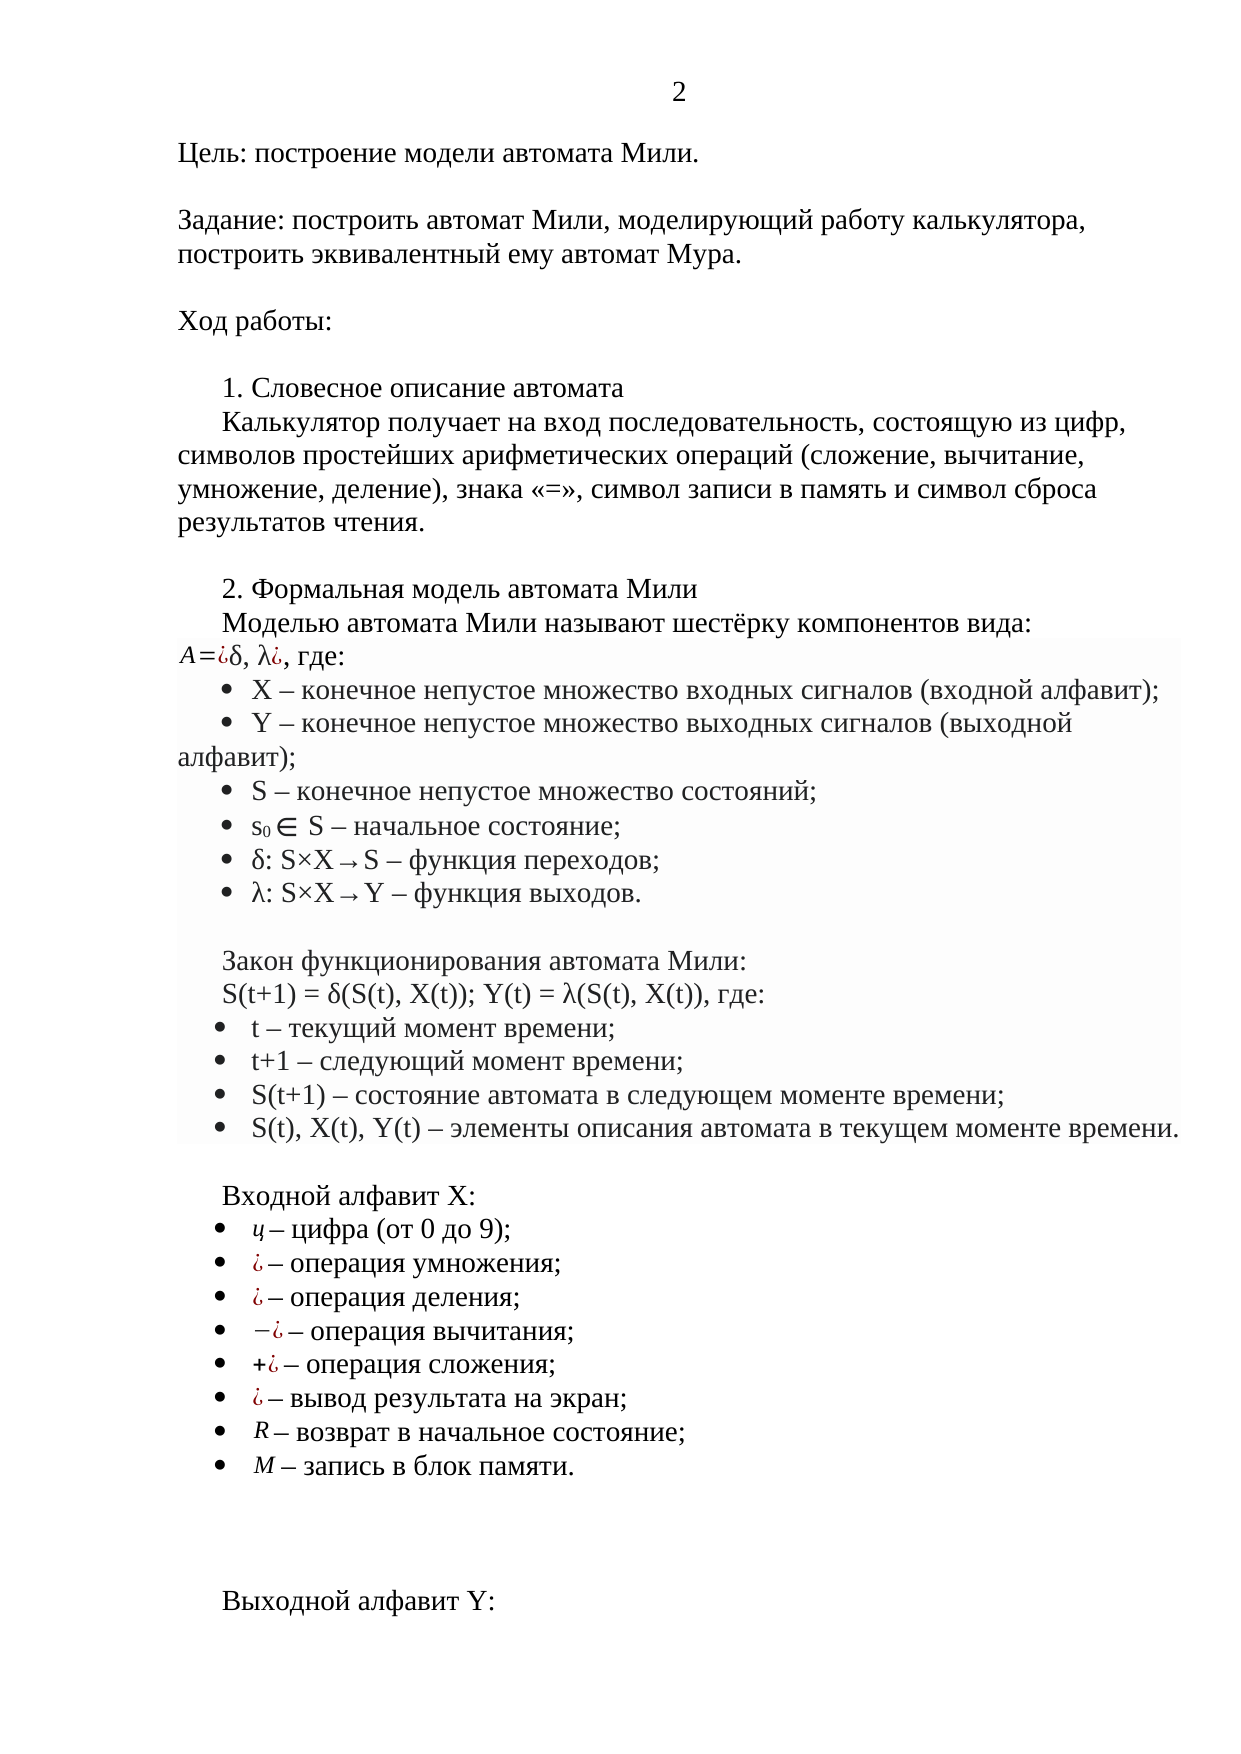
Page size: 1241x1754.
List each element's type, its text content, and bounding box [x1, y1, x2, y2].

list λ: S×X→Y – функция выходов. [177, 875, 1181, 909]
list δ: S×X→S – функция переходов; [177, 842, 1181, 875]
list Калькулятор получает на вход последовательность, состоящую из цифр, символов простейших арифметических операций (сложение, вычитание, умножение, деление), знака «=», символ записи в память и символ сброса результатов чтения. [177, 404, 1181, 538]
text Выходной алфавит Y: [177, 1583, 1181, 1616]
text δ, λ, где: [177, 638, 1181, 672]
text Задание: построить автомат Мили, моделирующий работу калькулятора, построить эквивалентный ему автомат Мура. [177, 202, 1181, 269]
list t – текущий момент времени; [177, 1010, 1181, 1043]
list S – конечное непустое множество состояний; [177, 773, 1181, 806]
list Формальная модель автомата Мили [222, 571, 1181, 605]
list – вывод результата на экран; [215, 1380, 1181, 1414]
list – операция деления; [215, 1279, 1181, 1313]
list S(t), X(t), Y(t) – элементы описания автомата в текущем моменте времени. [177, 1111, 1181, 1144]
list Моделью автомата Мили называют шестёрку компонентов вида: [222, 605, 1181, 638]
list – операция умножения; [215, 1246, 1181, 1279]
list s0 ∈ S – начальное состояние; [177, 806, 1181, 842]
list Y – конечное непустое множество выходных сигналов (выходной алфавит); [177, 706, 1181, 773]
text Цель: построение модели автомата Мили. [177, 135, 1181, 169]
text Входной алфавит X: [177, 1178, 1181, 1211]
list – цифра (от 0 до 9); [215, 1211, 1181, 1246]
list X – конечное непустое множество входных сигналов (входной алфавит); [177, 672, 1181, 706]
list S(t+1) – состояние автомата в следующем моменте времени; [177, 1077, 1181, 1111]
list – операция сложения; [215, 1346, 1181, 1380]
list – возврат в начальное состояние; [215, 1414, 1181, 1448]
list – запись в блок памяти. [215, 1448, 1181, 1482]
list S(t+1) = δ(S(t), X(t)); Y(t) = λ(S(t), X(t)), где: [177, 976, 1181, 1010]
list Словесное описание автомата [222, 370, 1181, 404]
text Ход работы: [177, 303, 1181, 337]
list Закон функционирования автомата Мили: [177, 943, 1181, 976]
list – операция вычитания; [215, 1313, 1181, 1346]
list t+1 – следующий момент времени; [177, 1043, 1181, 1077]
